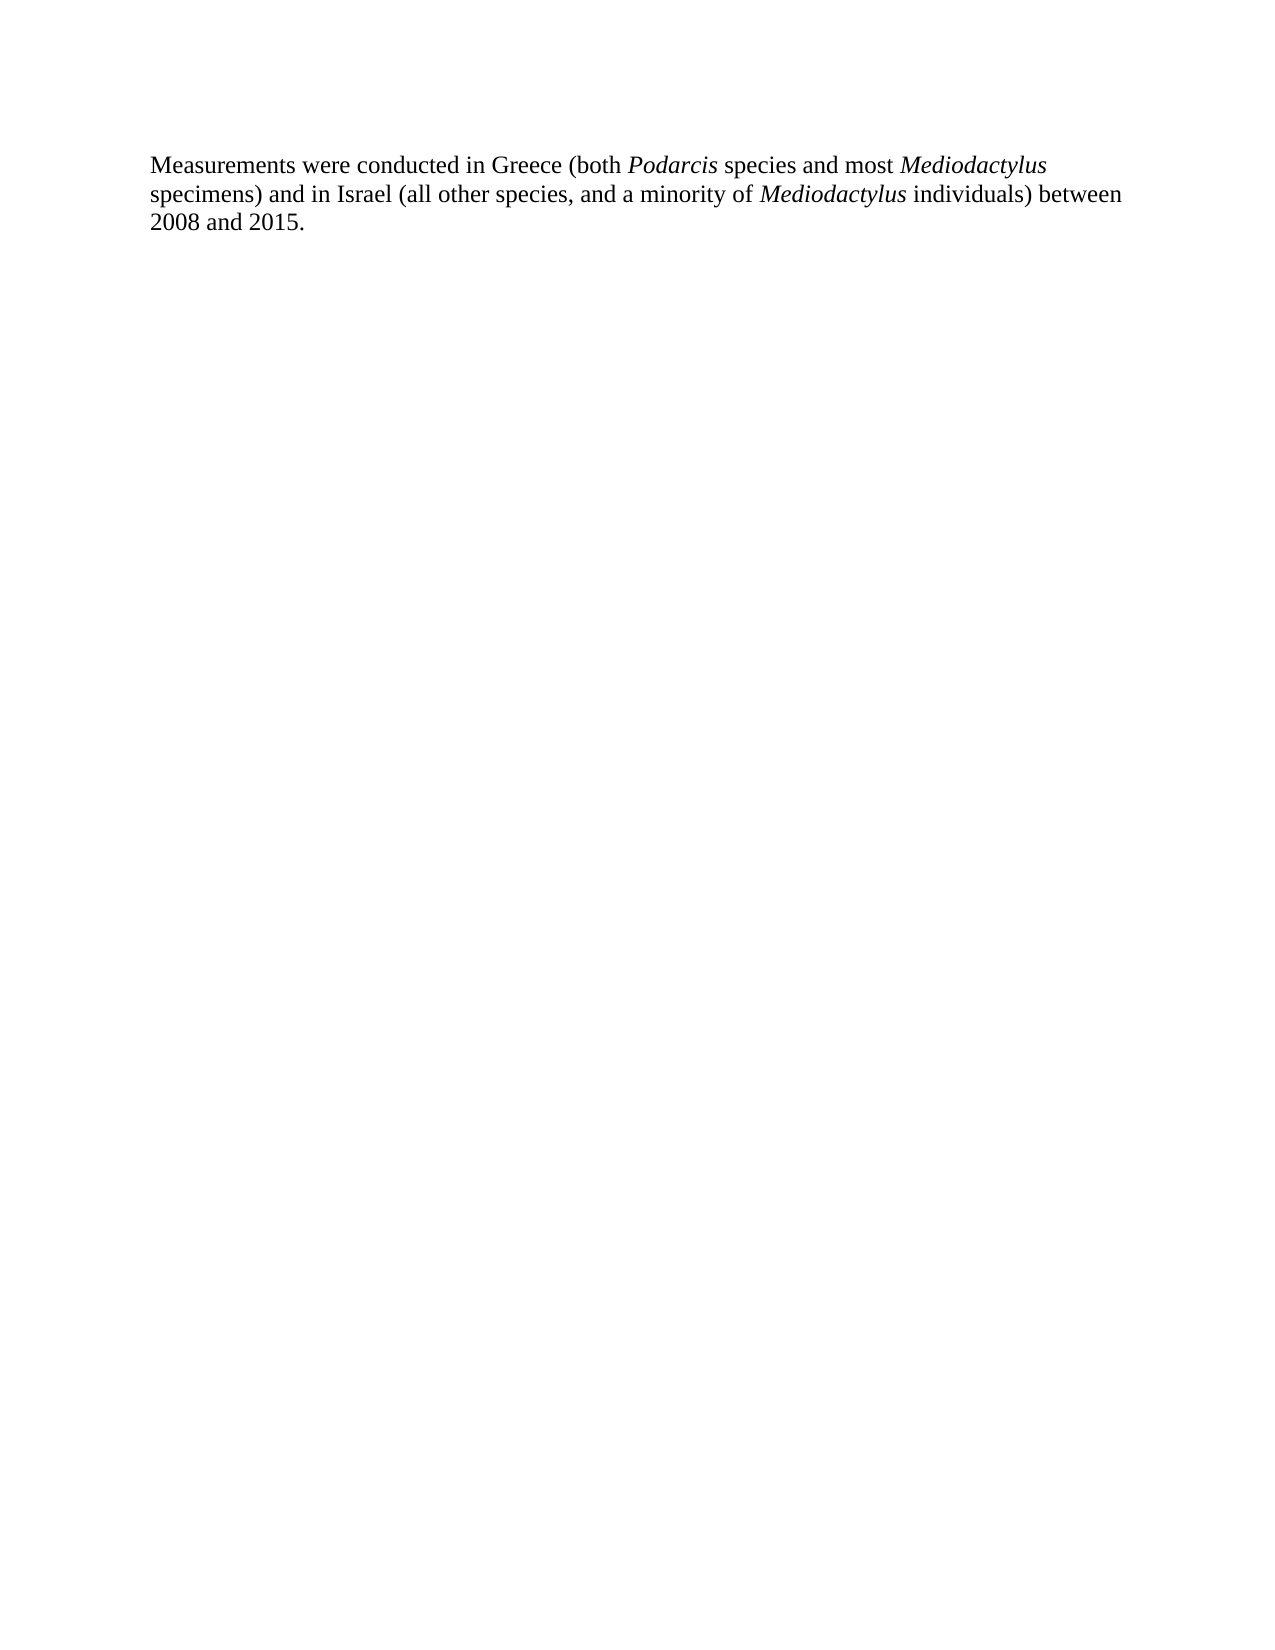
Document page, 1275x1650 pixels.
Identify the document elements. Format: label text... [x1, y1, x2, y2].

text Measurements were conducted in Greece (both Podarcis species and most Mediodactylus specimens) and in Israel (all other species, and a minority of Mediodactylus individuals) between 2008 and 2015. [150, 150, 1125, 236]
